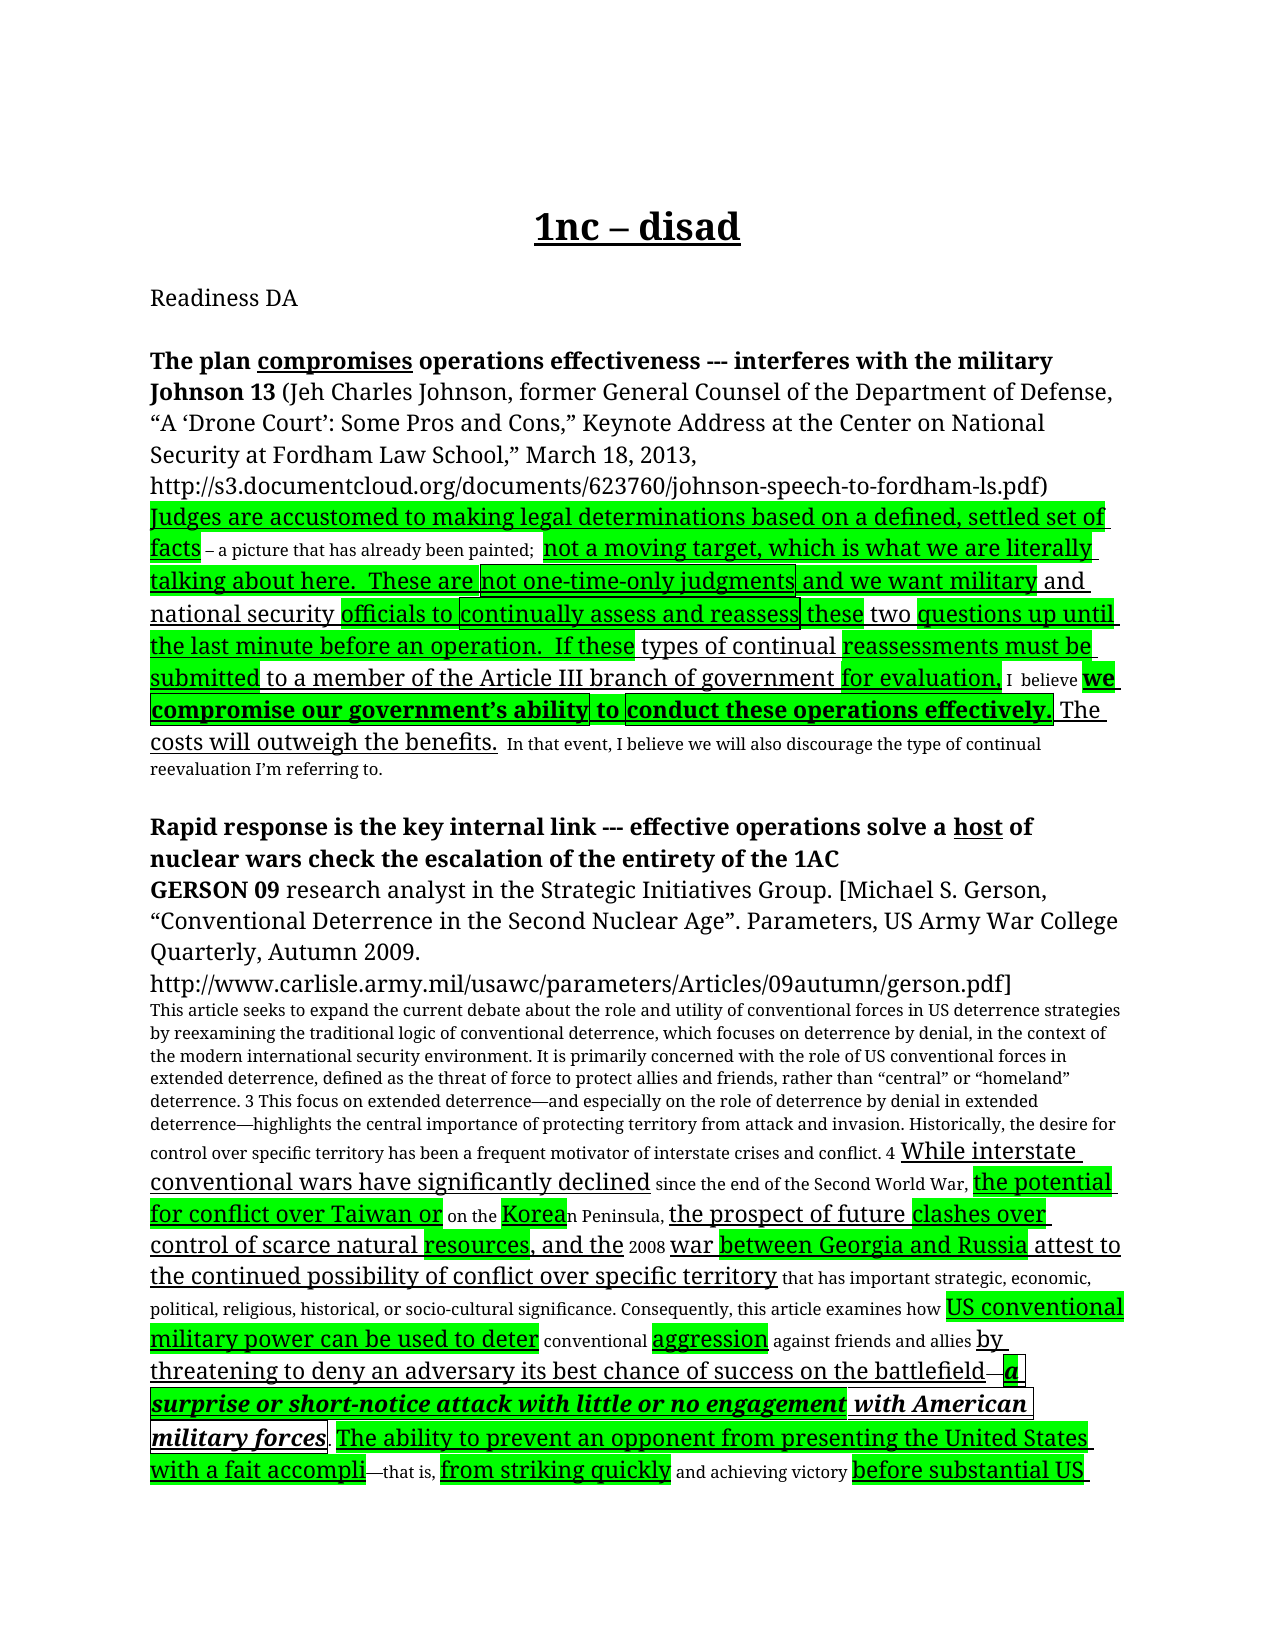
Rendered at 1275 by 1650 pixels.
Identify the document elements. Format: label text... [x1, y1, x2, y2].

subtitle 1nc – disad [150, 200, 1125, 251]
text Johnson 13 (Jeh Charles Johnson, former General Counsel of the Department of Defense, “A ‘Drone Court’: Some Pros and Cons,” Keynote Address at the Center on National Security at Fordham Law School,” March 18, 2013, http://s3.documentcloud.org/documents/623760/johnson-speech-to-fordham-ls.pdf) [150, 376, 1125, 501]
text Judges are accustomed to making legal determinations based on a defined, settled set of facts – a picture that has already been painted; not a moving target, which is what we are literally talking about here. These are not one-time-only judgments and we want military and national security officials to continually assess and reassess these two questions up until the last minute before an operation. If these types of continual reassessments must be submitted to a member of the Article III branch of government for evaluation, I believe we compromise our government’s ability to conduct these operations effectively. The costs will outweigh the benefits. In that event, I believe we will also discourage the type of continual reevaluation I’m referring to. [150, 501, 1125, 780]
text Rapid response is the key internal link --- effective operations solve a host of nuclear wars check the escalation of the entirety of the 1AC [150, 811, 1125, 874]
text Readiness DA [150, 282, 1125, 313]
text The plan compromises operations effectiveness --- interferes with the military [150, 345, 1125, 376]
text GERSON 09 research analyst in the Strategic Initiatives Group. [Michael S. Gerson, “Conventional Deterrence in the Second Nuclear Age”. Parameters, US Army War College Quarterly, Autumn 2009. http://www.carlisle.army.mil/usawc/parameters/Articles/09autumn/gerson.pdf] [150, 874, 1125, 999]
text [150, 999, 1125, 1485]
